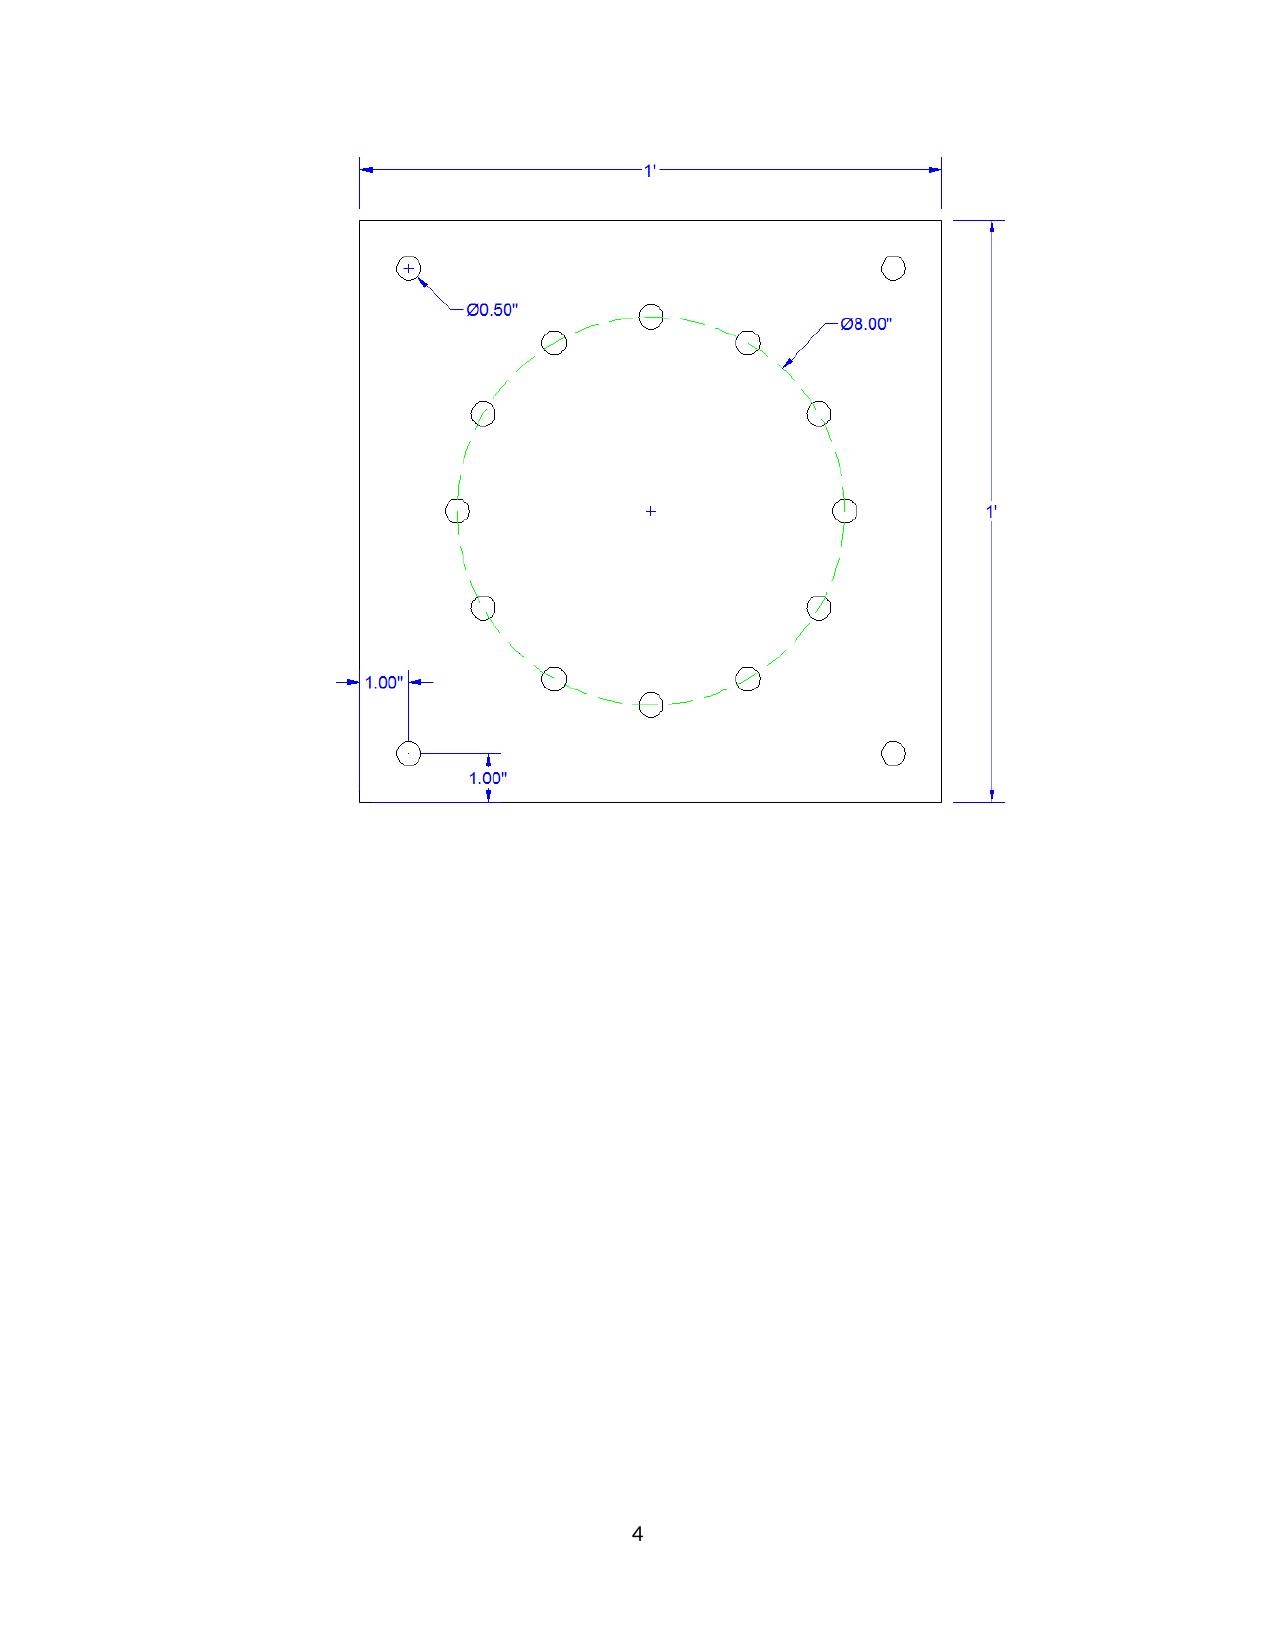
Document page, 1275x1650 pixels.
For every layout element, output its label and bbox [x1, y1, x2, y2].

picture [328, 150, 1022, 812]
